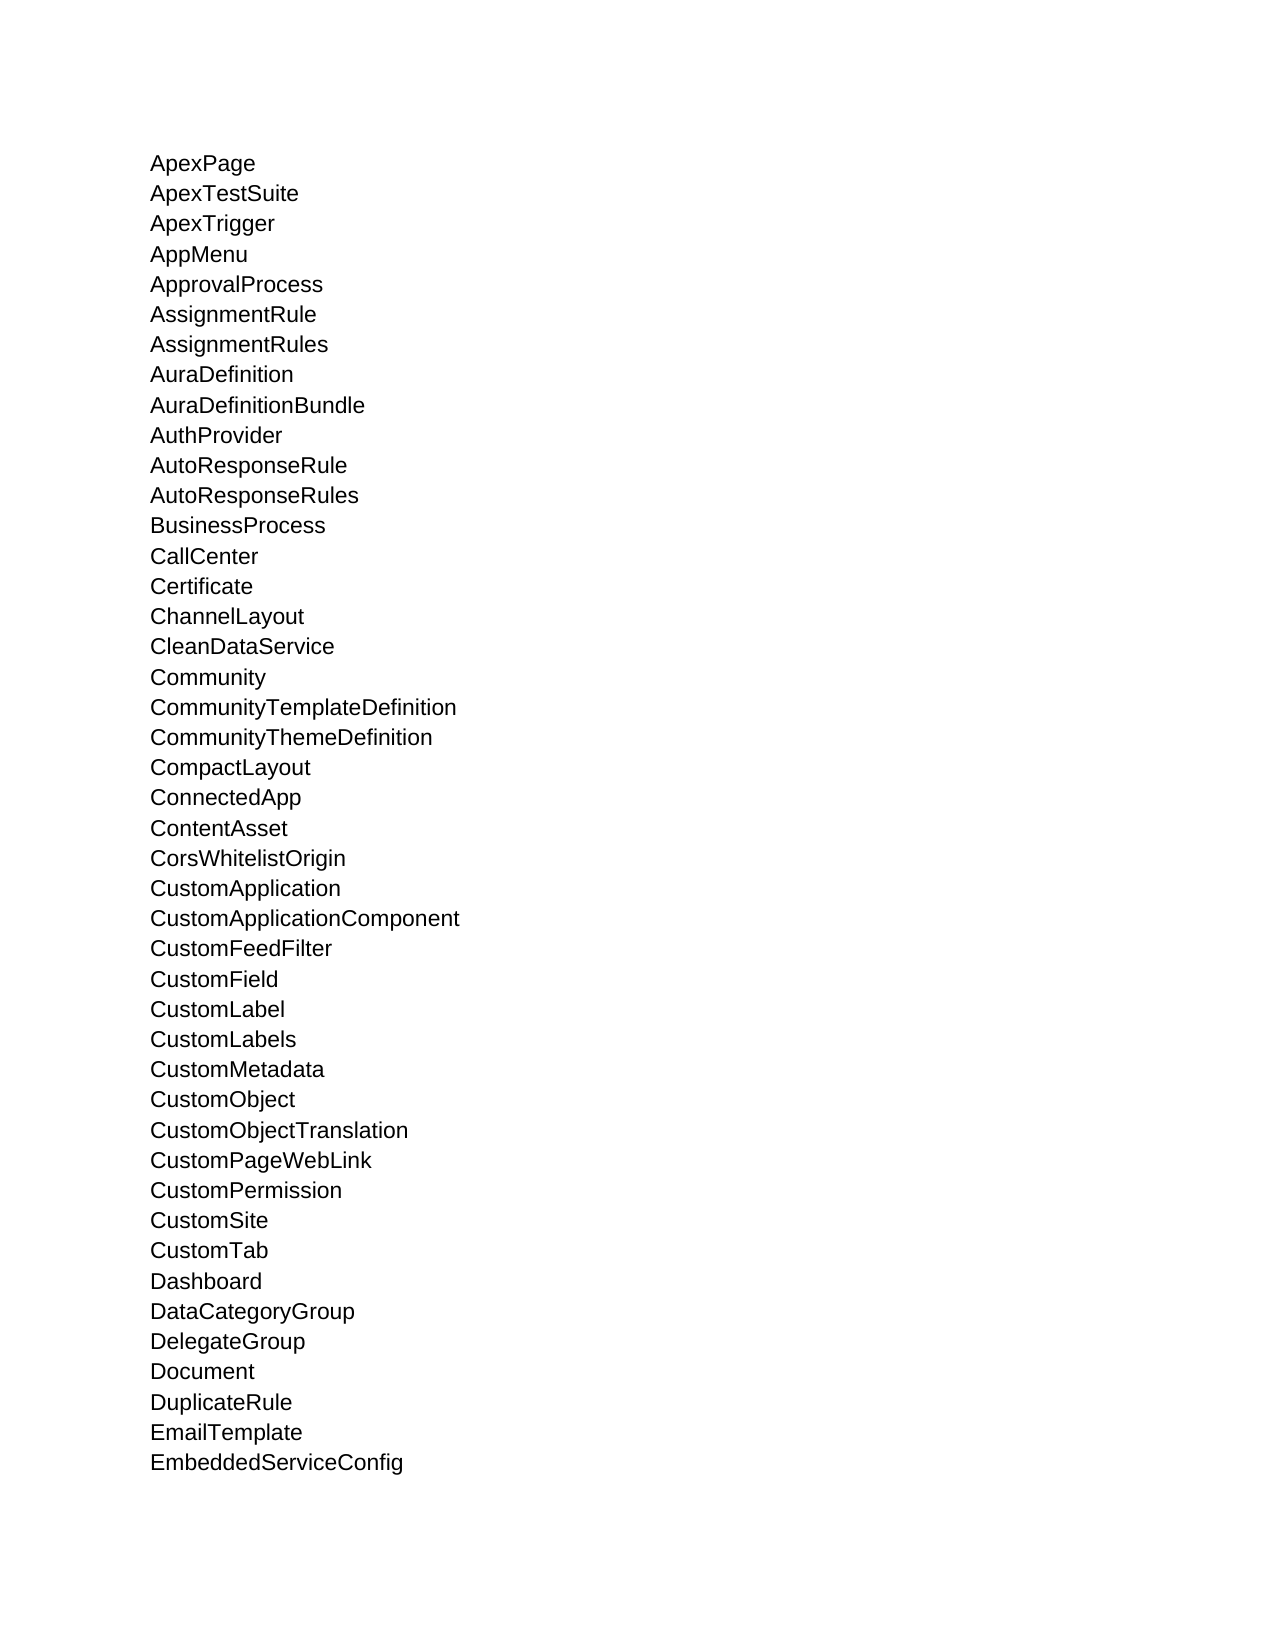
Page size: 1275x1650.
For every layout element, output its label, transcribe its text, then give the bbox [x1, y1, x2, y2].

text CustomLabels [150, 1026, 1125, 1052]
text CommunityTemplateDefinition [150, 694, 1125, 720]
text DelegateGroup [150, 1328, 1125, 1354]
text ApexTrigger [150, 210, 1125, 237]
text ContentAsset [150, 814, 1125, 841]
text CustomObject [150, 1086, 1125, 1113]
text DataCategoryGroup [150, 1298, 1125, 1324]
text CustomSite [150, 1207, 1125, 1234]
text Community [150, 663, 1125, 690]
text Certificate [150, 573, 1125, 599]
text AutoResponseRules [150, 482, 1125, 509]
text AuraDefinitionBundle [150, 392, 1125, 418]
text AuraDefinition [150, 361, 1125, 388]
text Document [150, 1358, 1125, 1385]
text DuplicateRule [150, 1388, 1125, 1415]
text AppMenu [150, 241, 1125, 267]
text CustomObjectTranslation [150, 1117, 1125, 1143]
text EmailTemplate [150, 1419, 1125, 1445]
text AssignmentRules [150, 331, 1125, 358]
text CustomFeedFilter [150, 935, 1125, 962]
text AuthProvider [150, 422, 1125, 448]
text ChannelLayout [150, 603, 1125, 629]
text CleanDataService [150, 633, 1125, 660]
text CustomLabel [150, 996, 1125, 1022]
text ApprovalProcess [150, 271, 1125, 297]
text AutoResponseRule [150, 452, 1125, 478]
text CustomField [150, 966, 1125, 992]
text CallCenter [150, 543, 1125, 569]
text AssignmentRule [150, 301, 1125, 327]
text Dashboard [150, 1268, 1125, 1294]
text CorsWhitelistOrigin [150, 845, 1125, 871]
text ApexPage [150, 150, 1125, 176]
text CommunityThemeDefinition [150, 724, 1125, 750]
text CustomMetadata [150, 1056, 1125, 1083]
text EmbeddedServiceConfig [150, 1449, 1125, 1475]
text CustomTab [150, 1237, 1125, 1264]
text CustomApplicationComponent [150, 905, 1125, 932]
text ApexTestSuite [150, 180, 1125, 207]
text CompactLayout [150, 754, 1125, 781]
text CustomPermission [150, 1177, 1125, 1203]
text CustomApplication [150, 875, 1125, 901]
text ConnectedApp [150, 784, 1125, 811]
text CustomPageWebLink [150, 1147, 1125, 1173]
text BusinessProcess [150, 512, 1125, 539]
